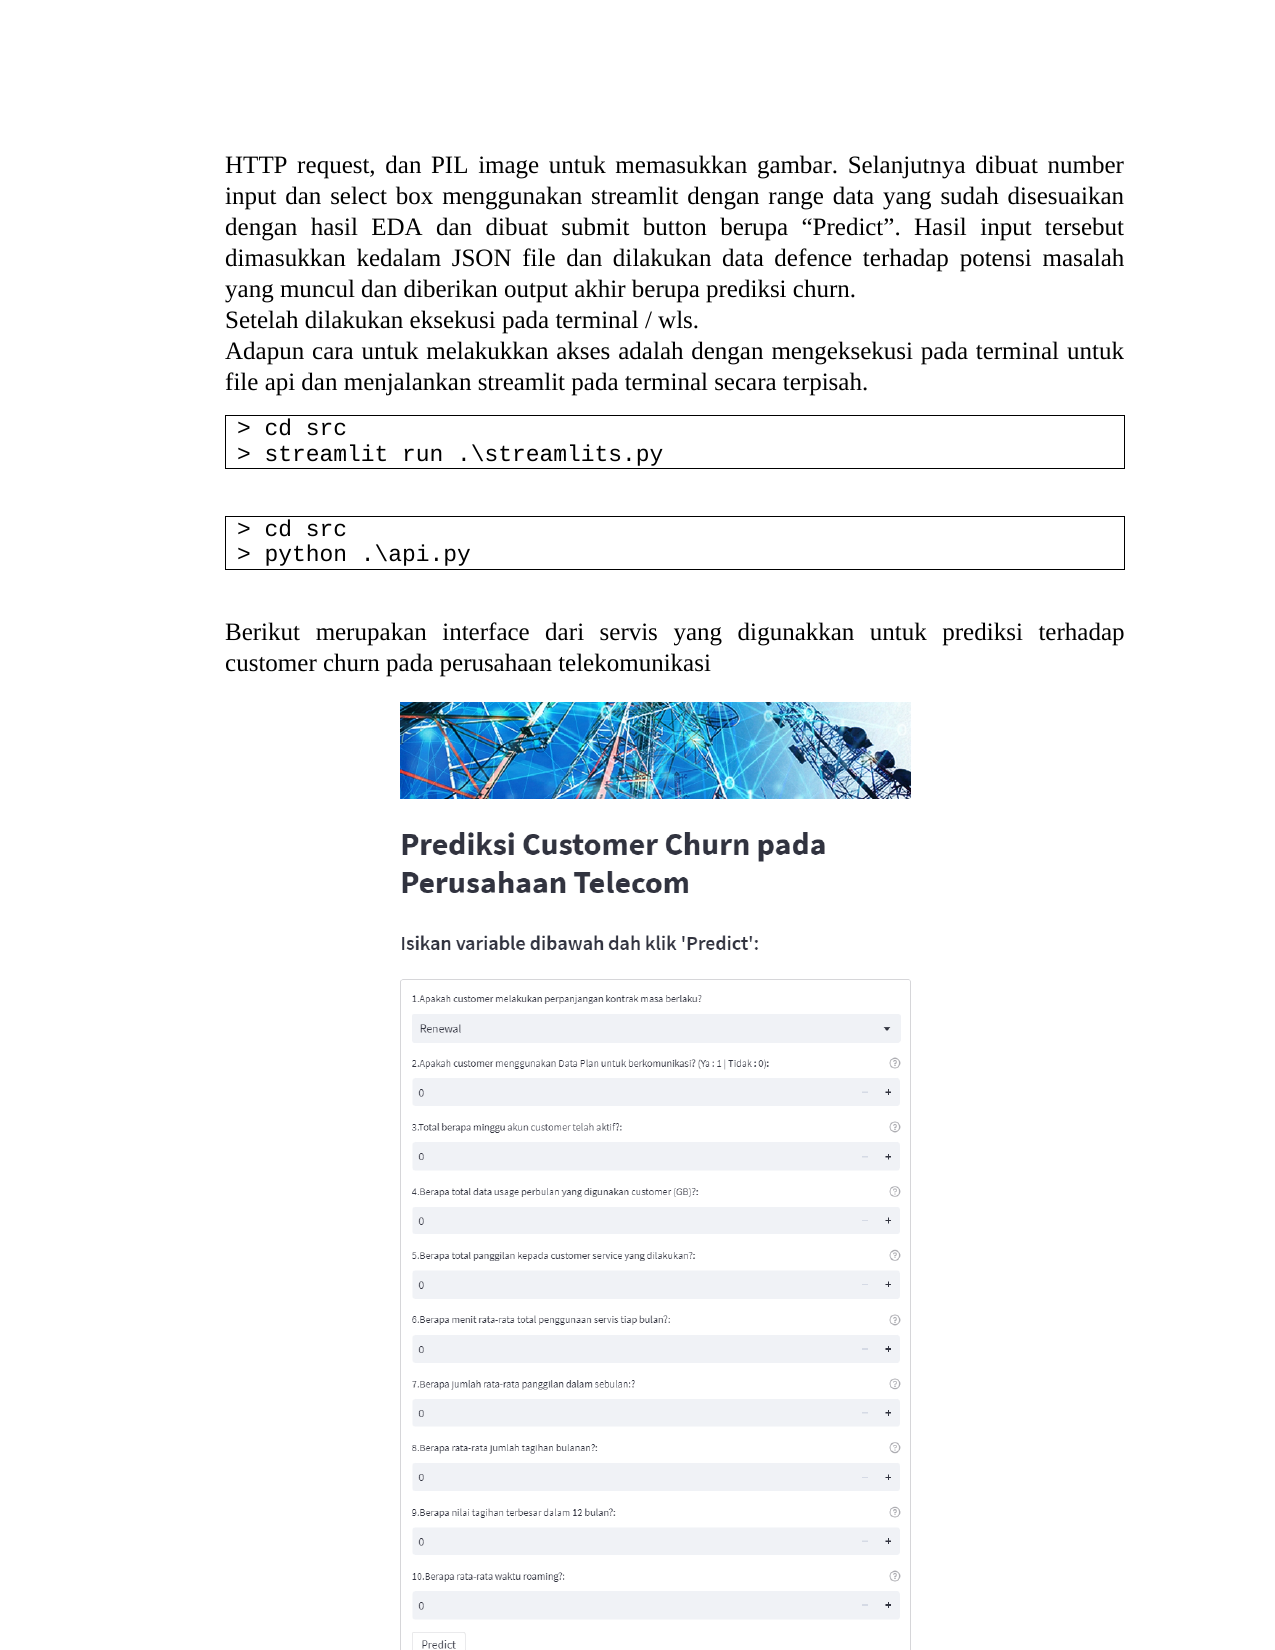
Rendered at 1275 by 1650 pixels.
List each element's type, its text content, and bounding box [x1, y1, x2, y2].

list Adapun cara untuk melakukkan akses adalah dengan mengeksekusi pada terminal untuk file api dan menjalankan streamlit pada terminal secara terpisah. [225, 336, 1125, 396]
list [225, 150, 1125, 303]
list Setelah dilakukan eksekusi pada terminal / wls. [225, 305, 1125, 334]
table_header > cd src > python .\api.py [226, 517, 1124, 569]
list Berikut merupakan interface dari servis yang digunakkan untuk prediksi terhadap customer churn pada perusahaan telekomunikasi [225, 617, 1125, 676]
table_header > cd src > streamlit run .\streamlits.py [226, 416, 1124, 468]
picture [390, 689, 928, 1650]
